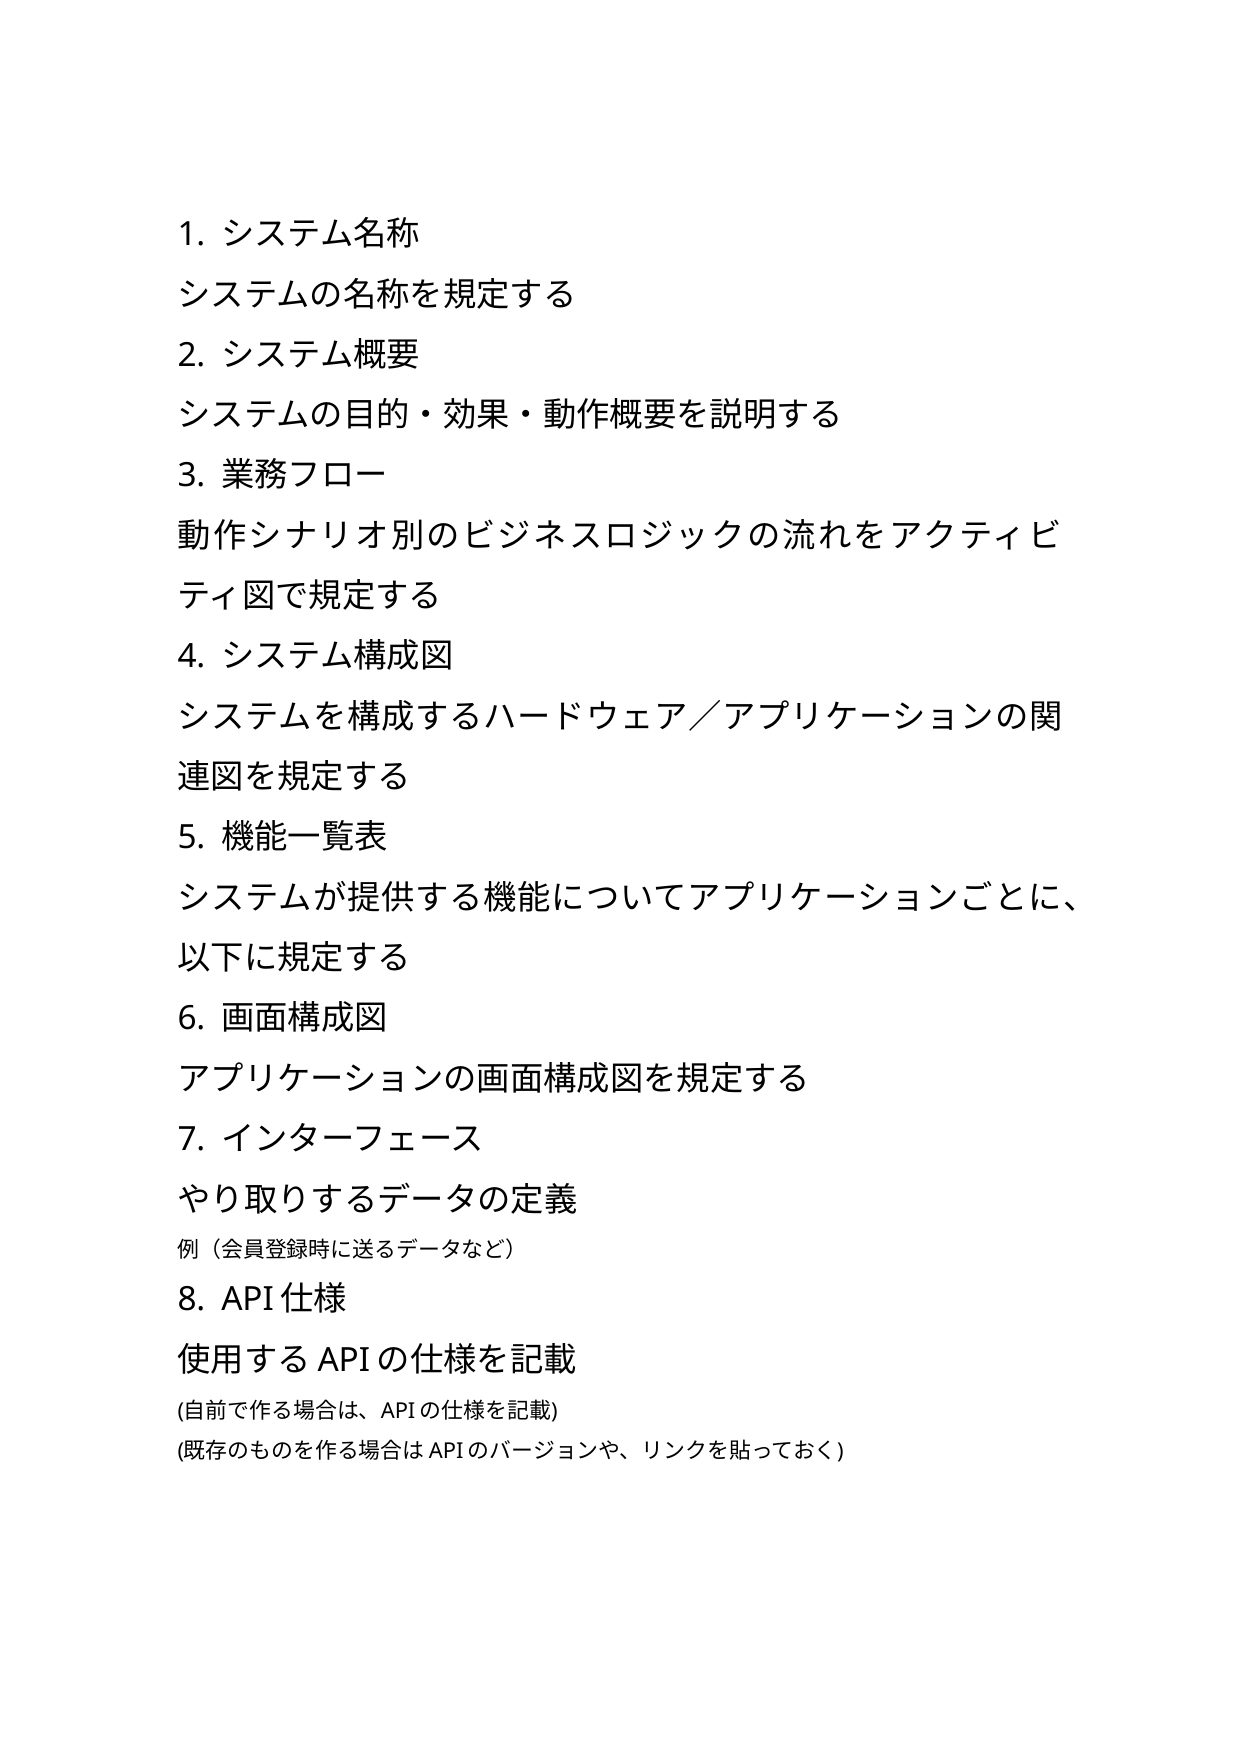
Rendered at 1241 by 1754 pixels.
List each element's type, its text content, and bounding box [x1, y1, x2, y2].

text システムの目的・効果・動作概要を説明する [177, 388, 1063, 436]
subtitle API仕様 [177, 1272, 1063, 1321]
text システムを構成するハードウェア／アプリケーションの関連図を規定する [177, 690, 1063, 798]
subtitle インターフェース [177, 1112, 1063, 1160]
subtitle 画面構成図 [177, 991, 1063, 1039]
text 使用するAPIの仕様を記載 [177, 1333, 1063, 1381]
subtitle 業務フロー [177, 448, 1063, 497]
text システムが提供する機能についてアプリケーションごとに、以下に規定する [177, 871, 1063, 979]
subtitle 機能一覧表 [177, 810, 1063, 858]
text (自前で作る場合は、APIの仕様を記載) [177, 1393, 1063, 1425]
subtitle システム構成図 [177, 629, 1063, 678]
text 例（会員登録時に送るデータなど） [177, 1232, 1063, 1264]
text (既存のものを作る場合はAPIのバージョンや、リンクを貼っておく) [177, 1433, 1063, 1464]
subtitle システム名称 [177, 207, 1063, 255]
text システムの名称を規定する [177, 267, 1063, 316]
text アプリケーションの画面構成図を規定する [177, 1052, 1063, 1100]
text やり取りするデータの定義 [177, 1172, 1063, 1221]
text 動作シナリオ別のビジネスロジックの流れをアクティビティ図で規定する [177, 509, 1063, 617]
subtitle システム概要 [177, 327, 1063, 376]
